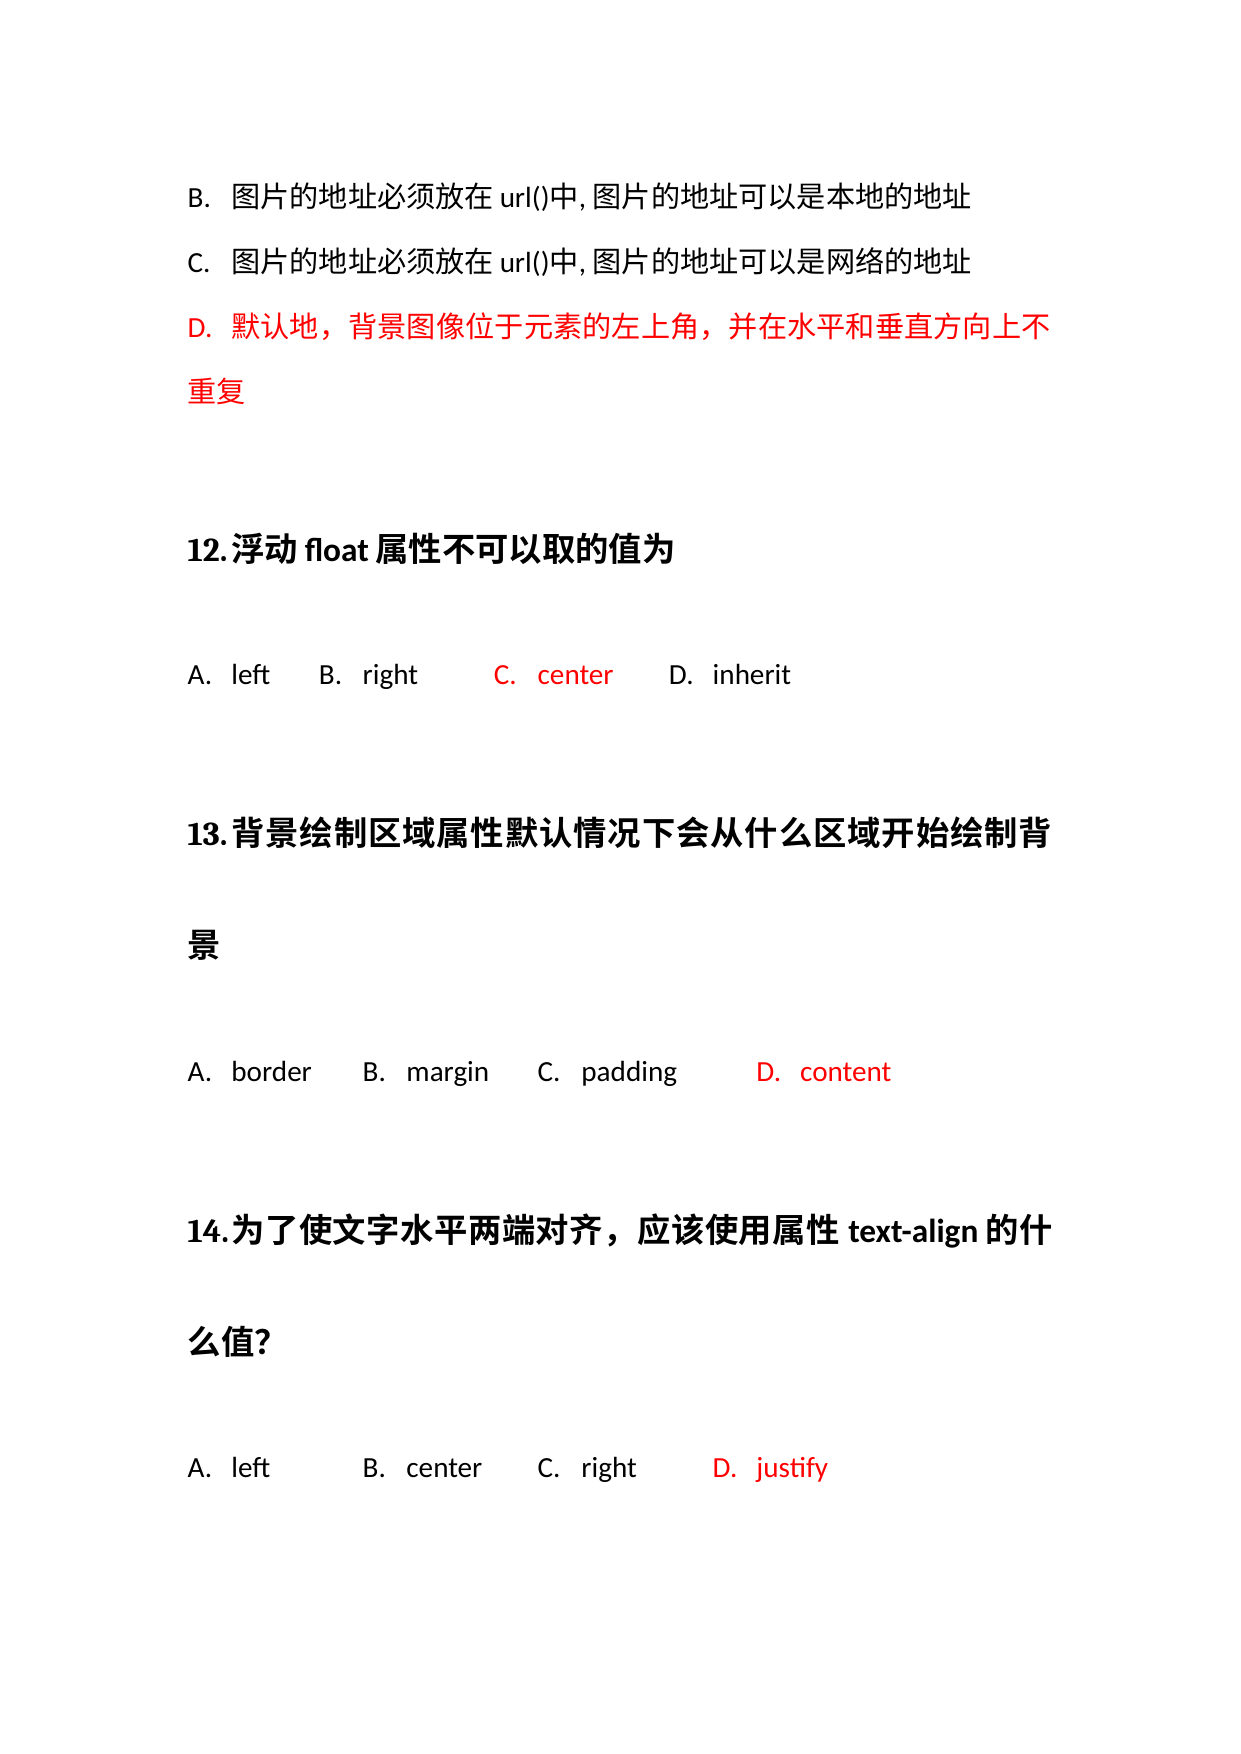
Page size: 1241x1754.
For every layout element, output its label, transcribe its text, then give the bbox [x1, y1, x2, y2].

subtitle 12. 浮动float属性不可以取的值为 [187, 514, 1053, 579]
subtitle 13. 背景绘制区域属性默认情况下会从什么区域开始绘制背景 [187, 798, 1053, 976]
text C. 图片的地址必须放在url()中, 图片的地址可以是网络的地址 [187, 227, 1053, 292]
text A. left B. center C. right D. justify [187, 1434, 1053, 1499]
text D. 默认地，背景图像位于元素的左上角，并在水平和垂直方向上不重复 [187, 292, 1053, 422]
text B. 图片的地址必须放在url()中, 图片的地址可以是本地的地址 [187, 162, 1053, 227]
text A. left B. right C. center D. inherit [187, 641, 1053, 706]
text A. border B. margin C. padding D. content [187, 1038, 1053, 1103]
subtitle 14. 为了使文字水平两端对齐，应该使用属性text-align的什么值？ [187, 1195, 1053, 1372]
